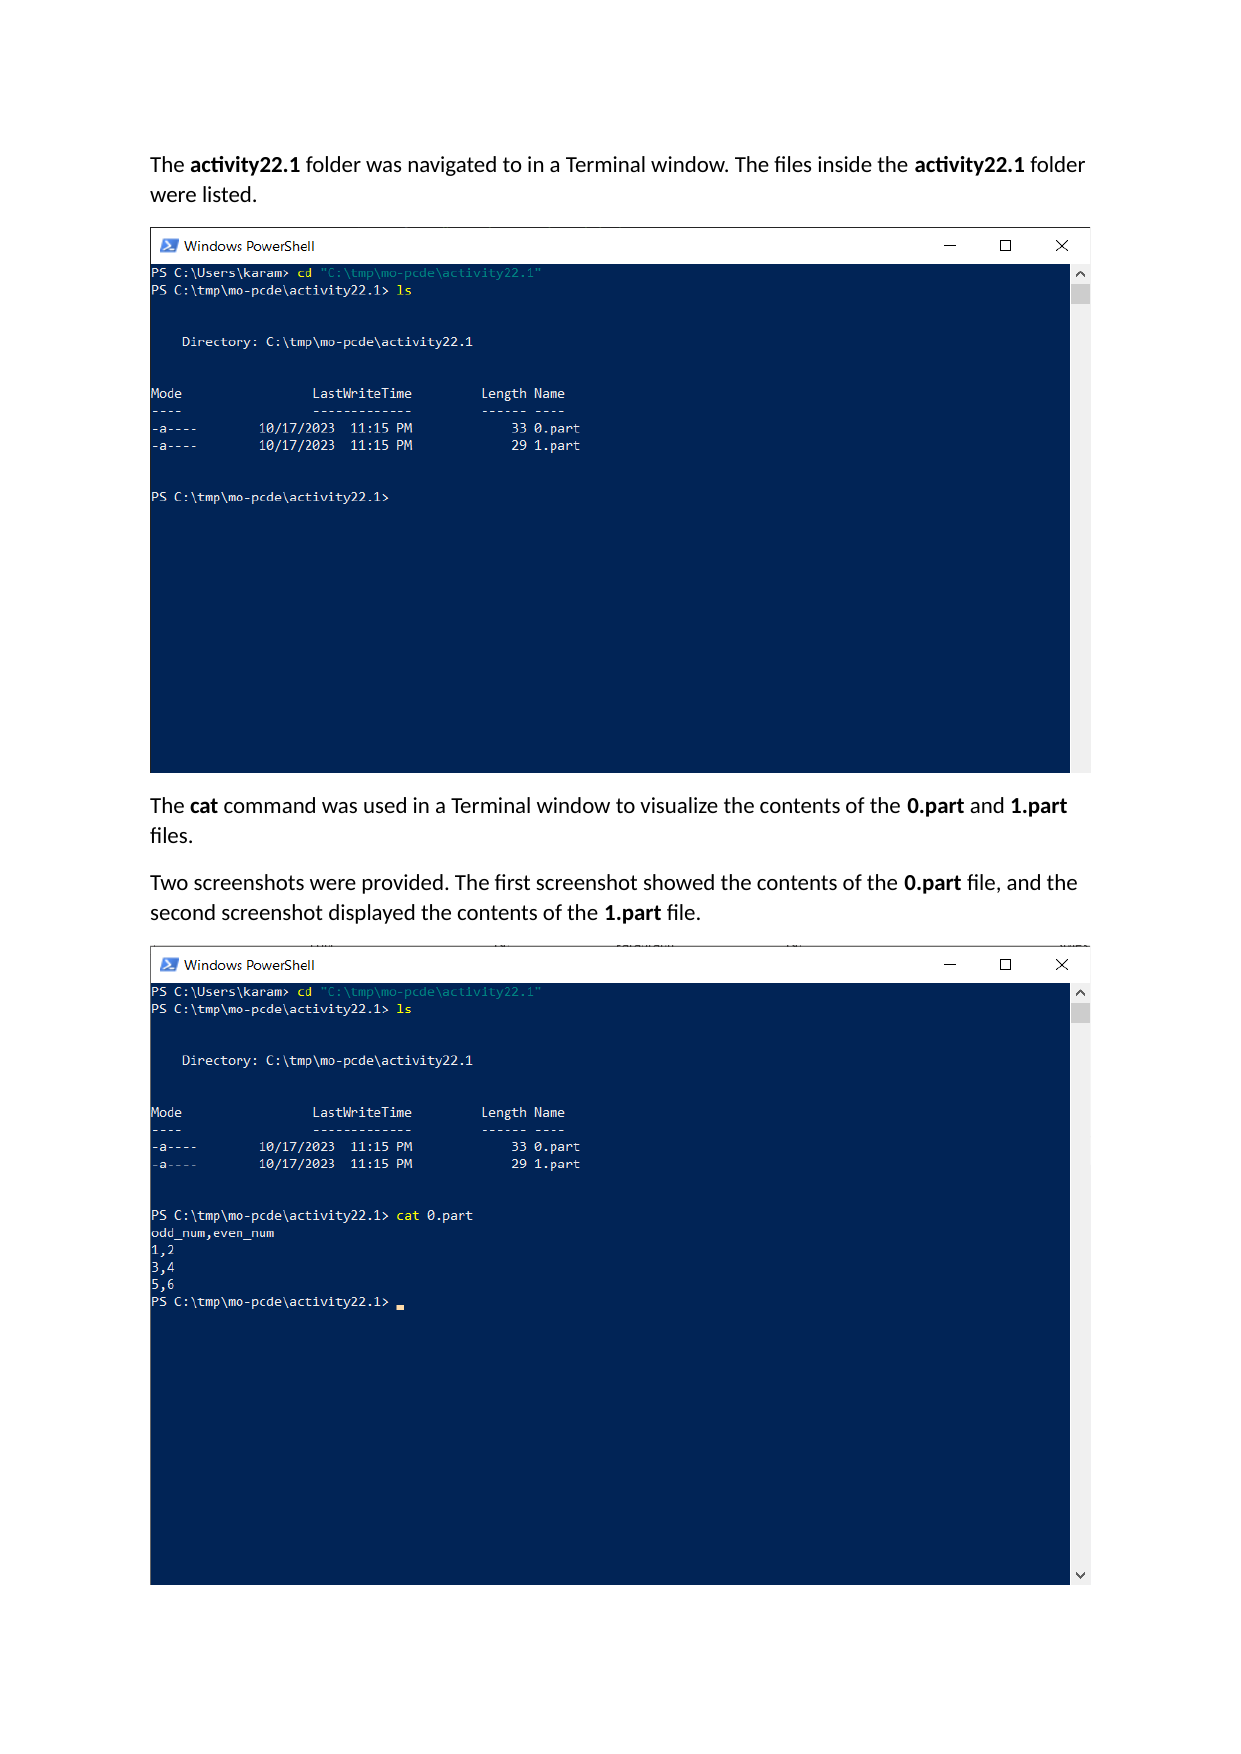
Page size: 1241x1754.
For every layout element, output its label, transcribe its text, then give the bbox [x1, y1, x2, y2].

picture [150, 945, 1091, 1585]
text Two screenshots were provided. The first screenshot showed the contents of the 0.part file, and the second screenshot displayed the contents of the 1.part file. [150, 868, 1090, 926]
picture [150, 227, 1091, 773]
text The cat command was used in a Terminal window to visualize the contents of the 0.part and 1.part files. [150, 791, 1090, 849]
text The activity22.1 folder was navigated to in a Terminal window. The files inside the activity22.1 folder were listed. [150, 150, 1090, 208]
